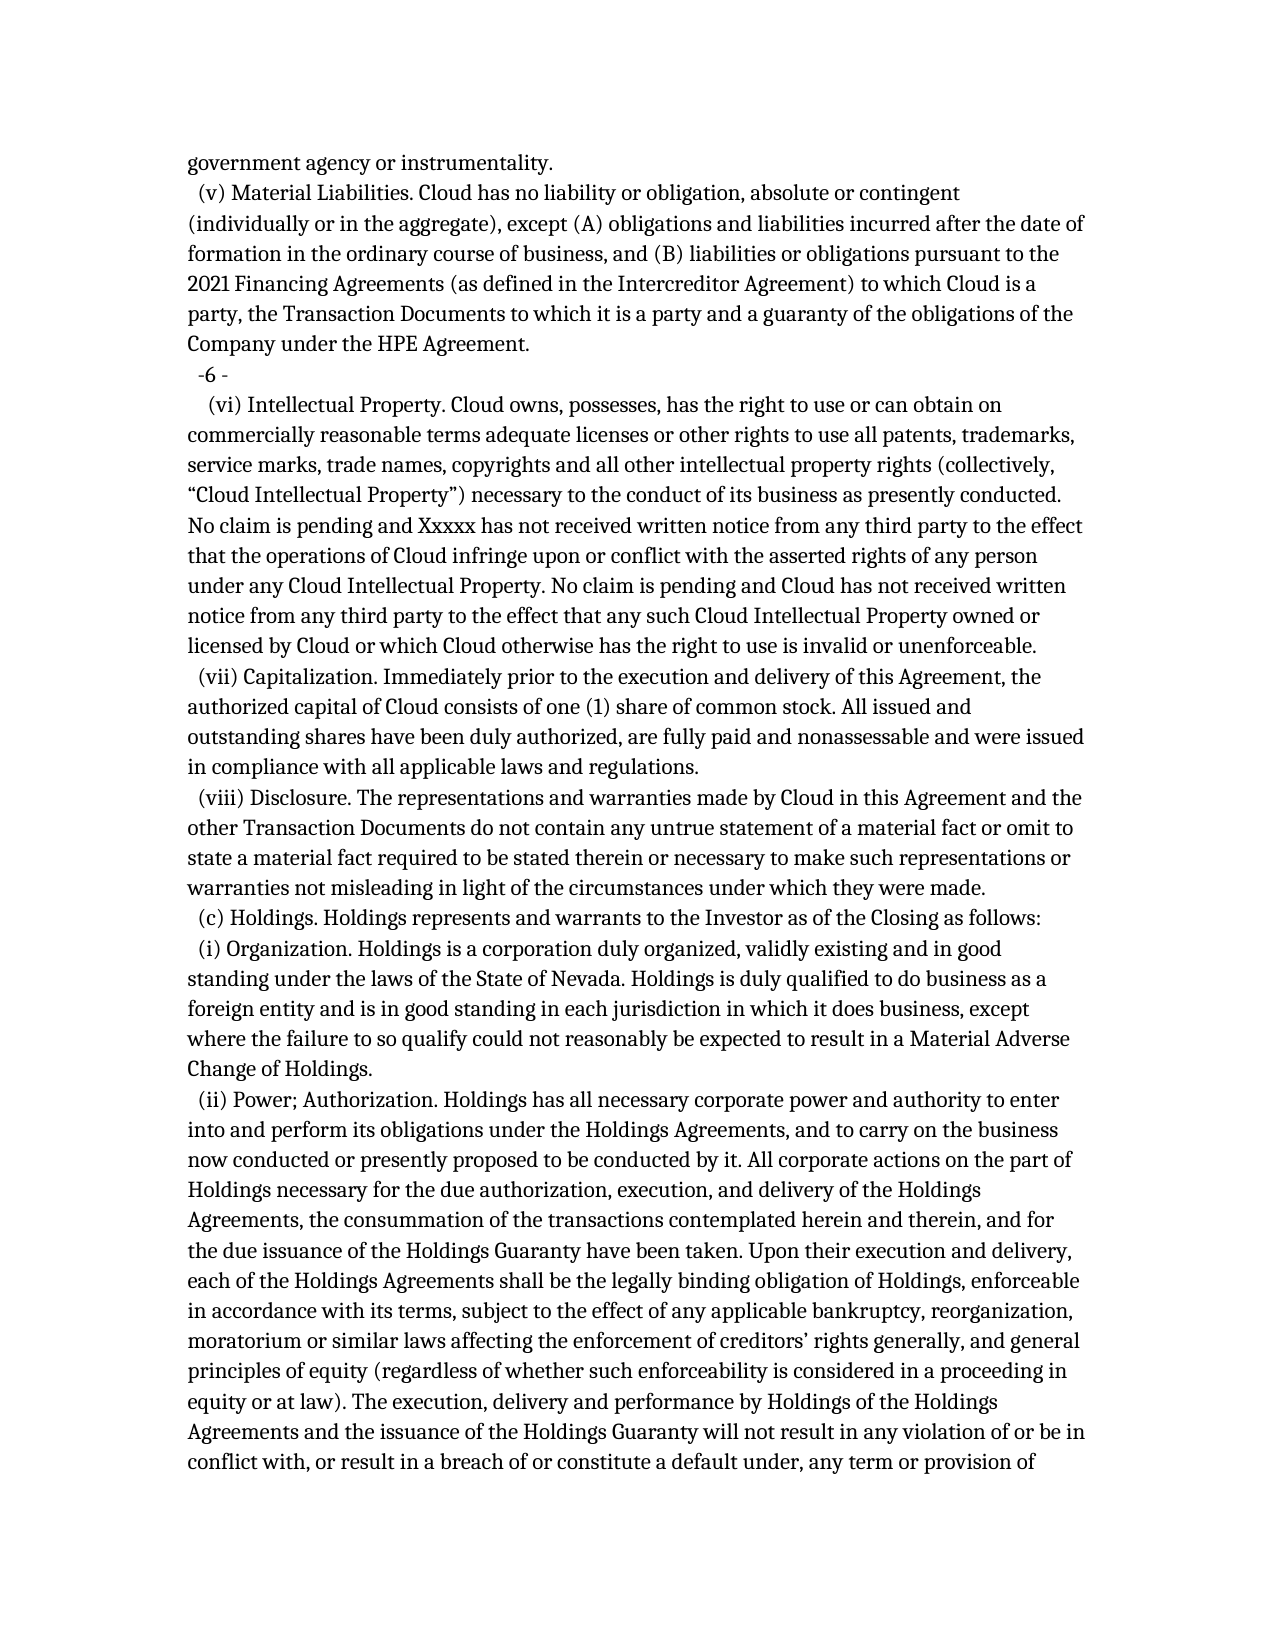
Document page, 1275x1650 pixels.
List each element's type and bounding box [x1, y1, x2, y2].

text [187, 150, 1087, 1475]
